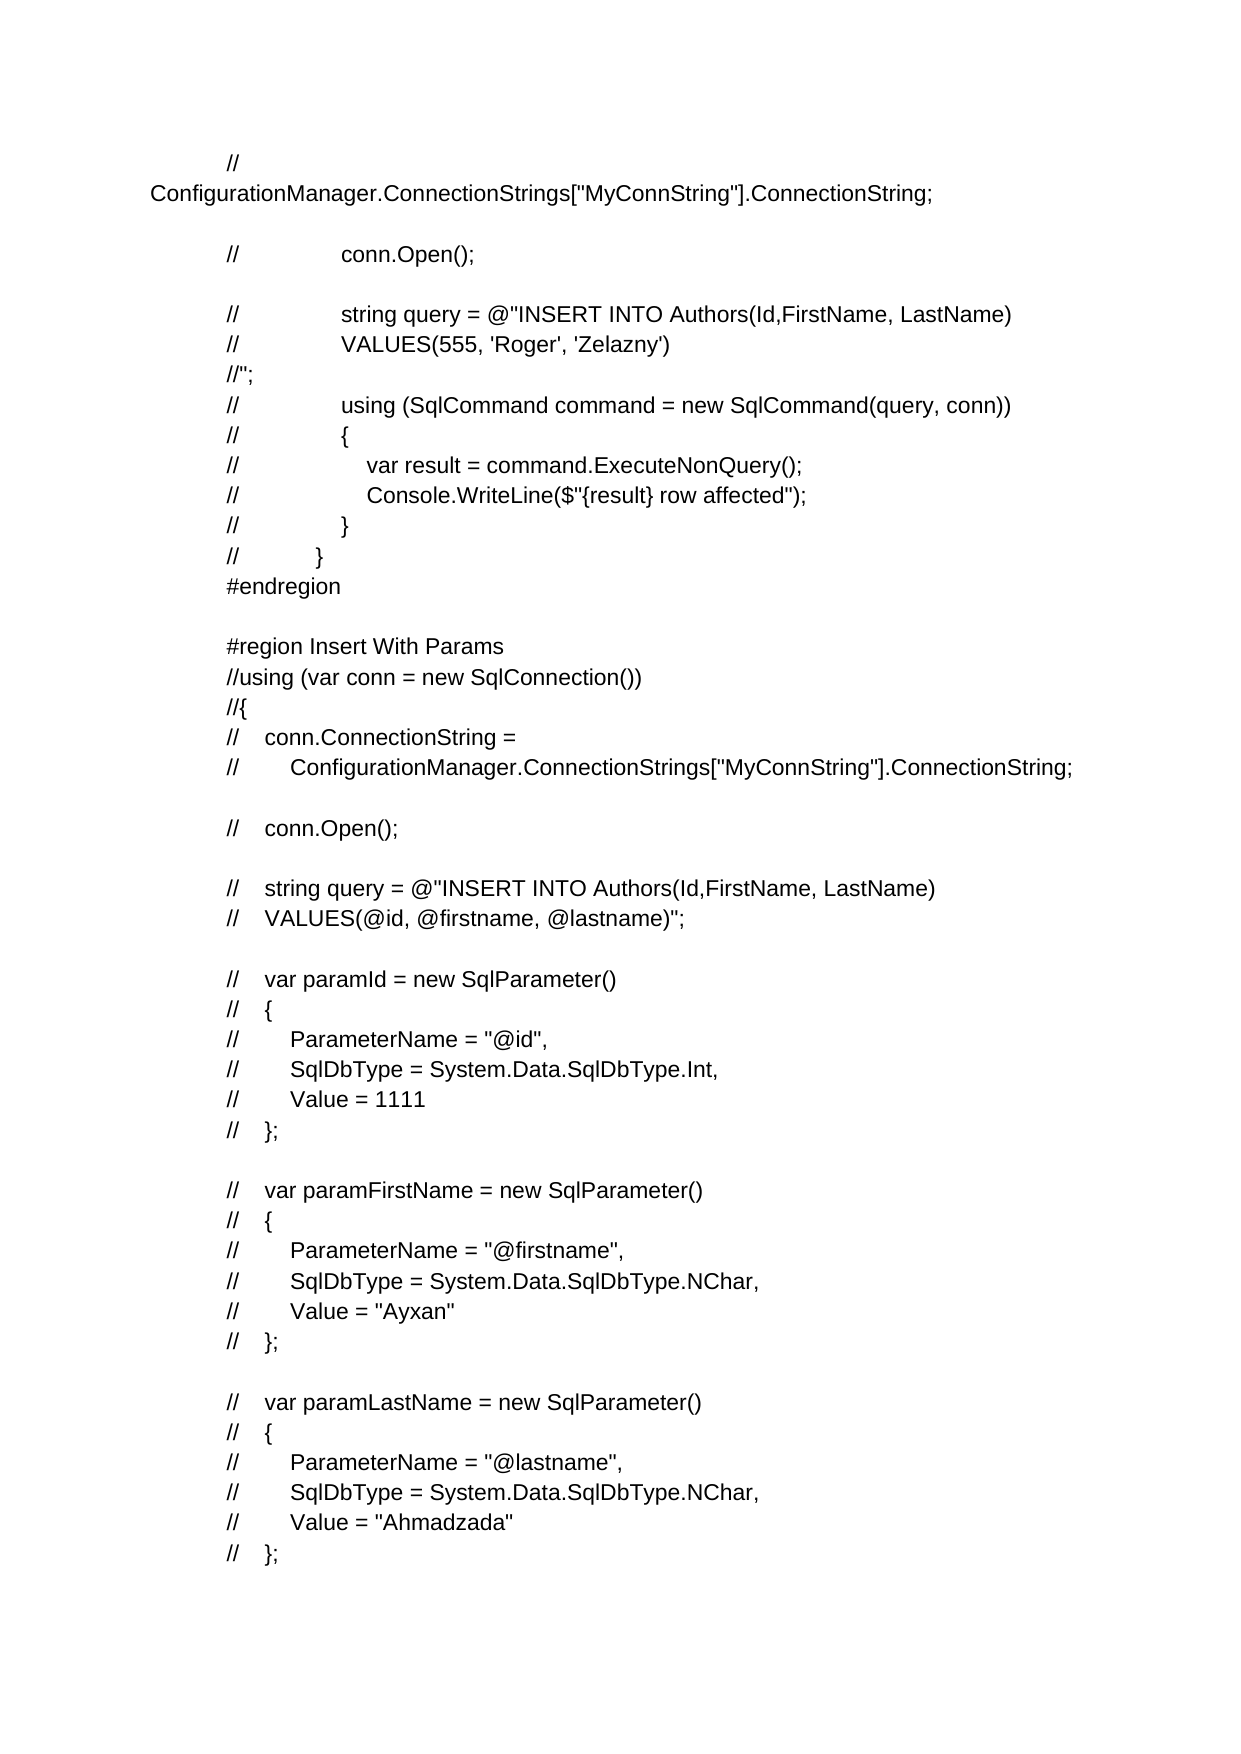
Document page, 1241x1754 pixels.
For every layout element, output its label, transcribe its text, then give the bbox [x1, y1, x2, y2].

text // string query = @"INSERT INTO Authors(Id,FirstName, LastName) [150, 875, 1090, 901]
text // ConfigurationManager.ConnectionStrings["MyConnString"].ConnectionString; [150, 754, 1090, 781]
text // }; [150, 1539, 1090, 1566]
text // { [150, 422, 1090, 448]
text // VALUES(555, 'Roger', 'Zelazny') [150, 331, 1090, 358]
text // SqlDbType = System.Data.SqlDbType.NChar, [150, 1479, 1090, 1506]
text // }; [150, 1117, 1090, 1143]
text // ParameterName = "@id", [150, 1026, 1090, 1052]
text // } [150, 543, 1090, 569]
text // Value = "Ayxan" [150, 1298, 1090, 1324]
text // ParameterName = "@lastname", [150, 1449, 1090, 1475]
text // } [150, 512, 1090, 539]
text //using (var conn = new SqlConnection()) [150, 663, 1090, 690]
text // conn.ConnectionString = [150, 724, 1090, 750]
text // }; [150, 1328, 1090, 1354]
text // Value = "Ahmadzada" [150, 1509, 1090, 1536]
text // Value = 1111 [150, 1086, 1090, 1113]
text // var paramLastName = new SqlParameter() [150, 1388, 1090, 1415]
text // var paramId = new SqlParameter() [150, 966, 1090, 992]
text // VALUES(@id, @firstname, @lastname)"; [150, 905, 1090, 932]
text // { [150, 1419, 1090, 1445]
text // conn.Open(); [150, 241, 1090, 267]
text // Console.WriteLine($"{result} row affected"); [150, 482, 1090, 509]
text // SqlDbType = System.Data.SqlDbType.NChar, [150, 1268, 1090, 1294]
text // ConfigurationManager.ConnectionStrings["MyConnString"].ConnectionString; [150, 150, 1090, 207]
text // SqlDbType = System.Data.SqlDbType.Int, [150, 1056, 1090, 1083]
text //"; [150, 361, 1090, 388]
text // using (SqlCommand command = new SqlCommand(query, conn)) [150, 392, 1090, 418]
text // ParameterName = "@firstname", [150, 1237, 1090, 1264]
text // { [150, 996, 1090, 1022]
text // conn.Open(); [150, 814, 1090, 841]
text //{ [150, 694, 1090, 720]
text // var paramFirstName = new SqlParameter() [150, 1177, 1090, 1203]
text #region Insert With Params [150, 633, 1090, 660]
text #endregion [150, 573, 1090, 599]
text // string query = @"INSERT INTO Authors(Id,FirstName, LastName) [150, 301, 1090, 327]
text // var result = command.ExecuteNonQuery(); [150, 452, 1090, 478]
text // { [150, 1207, 1090, 1234]
